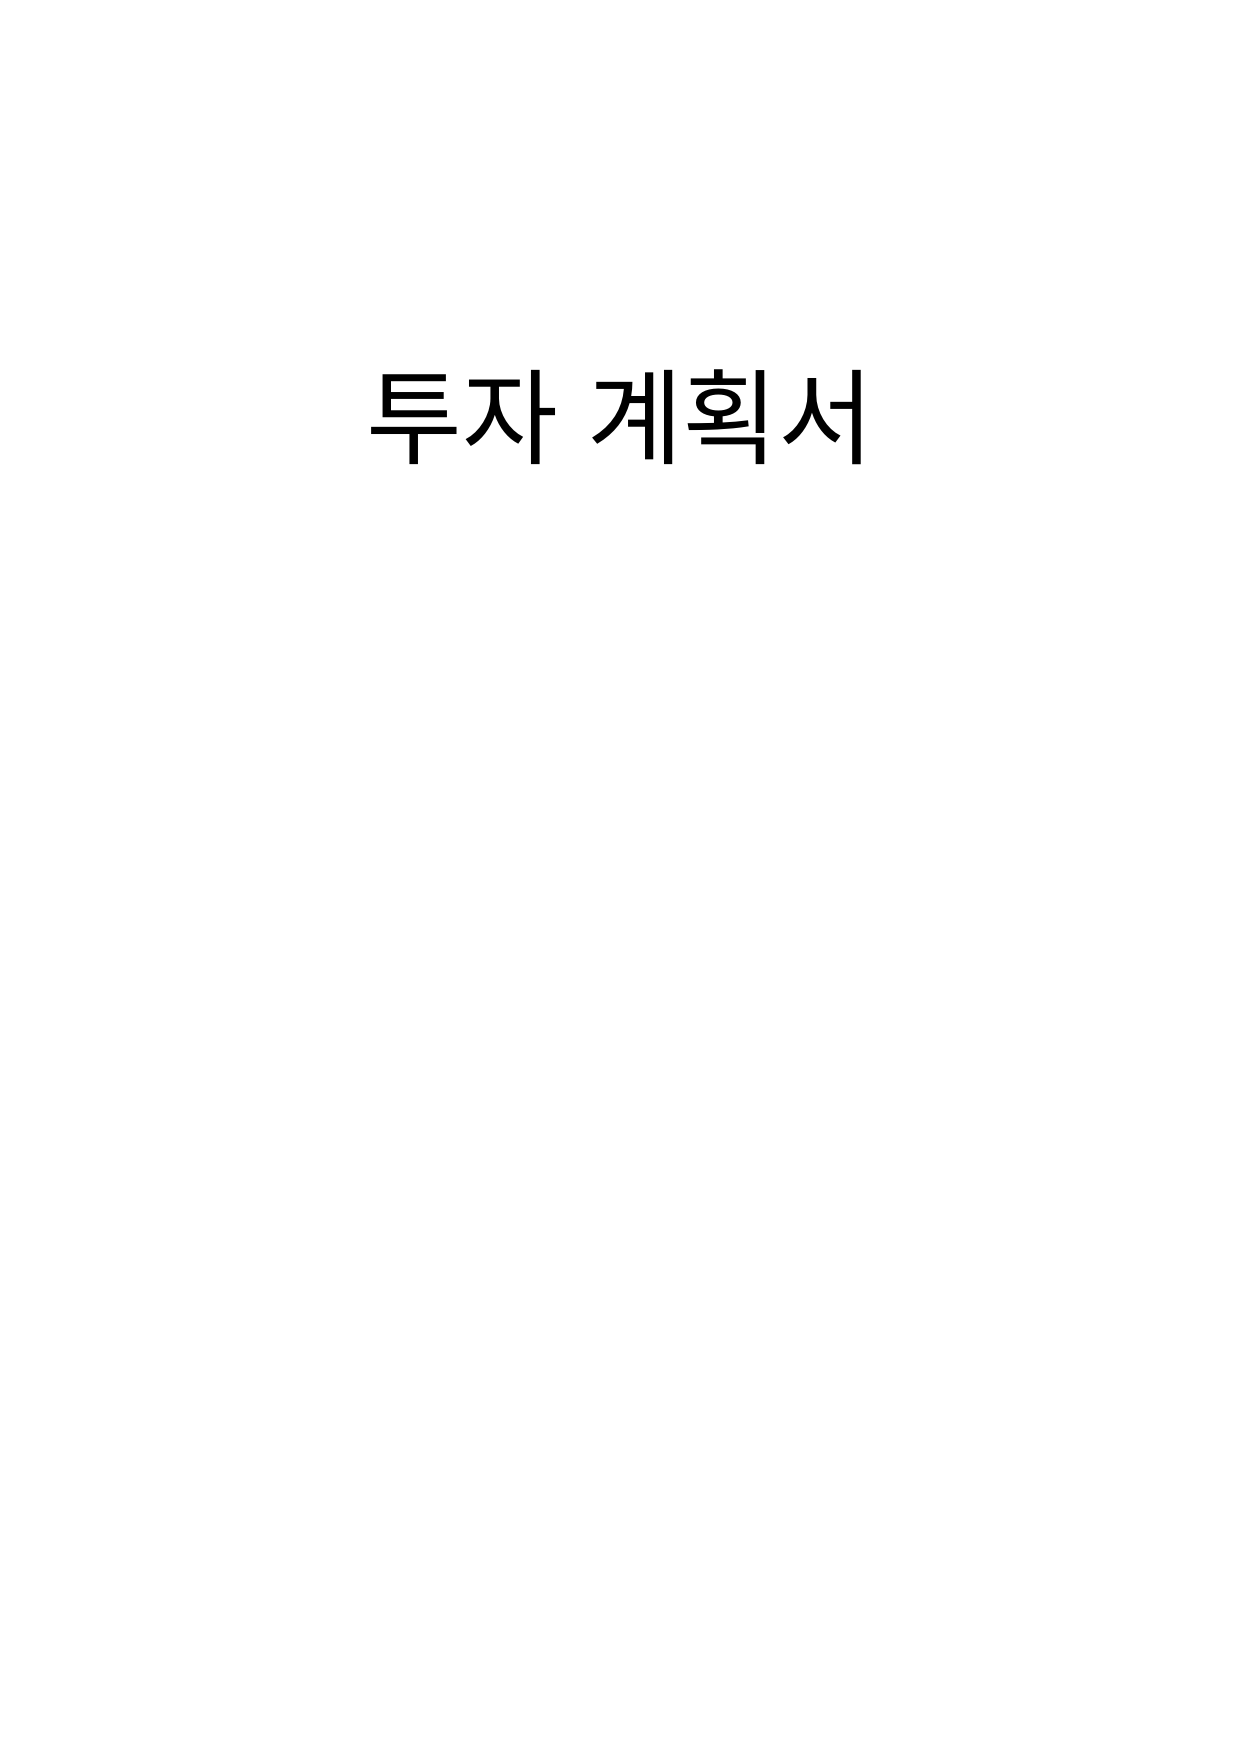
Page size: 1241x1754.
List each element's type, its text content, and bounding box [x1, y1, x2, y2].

text 투자 계획서 [150, 336, 1090, 487]
